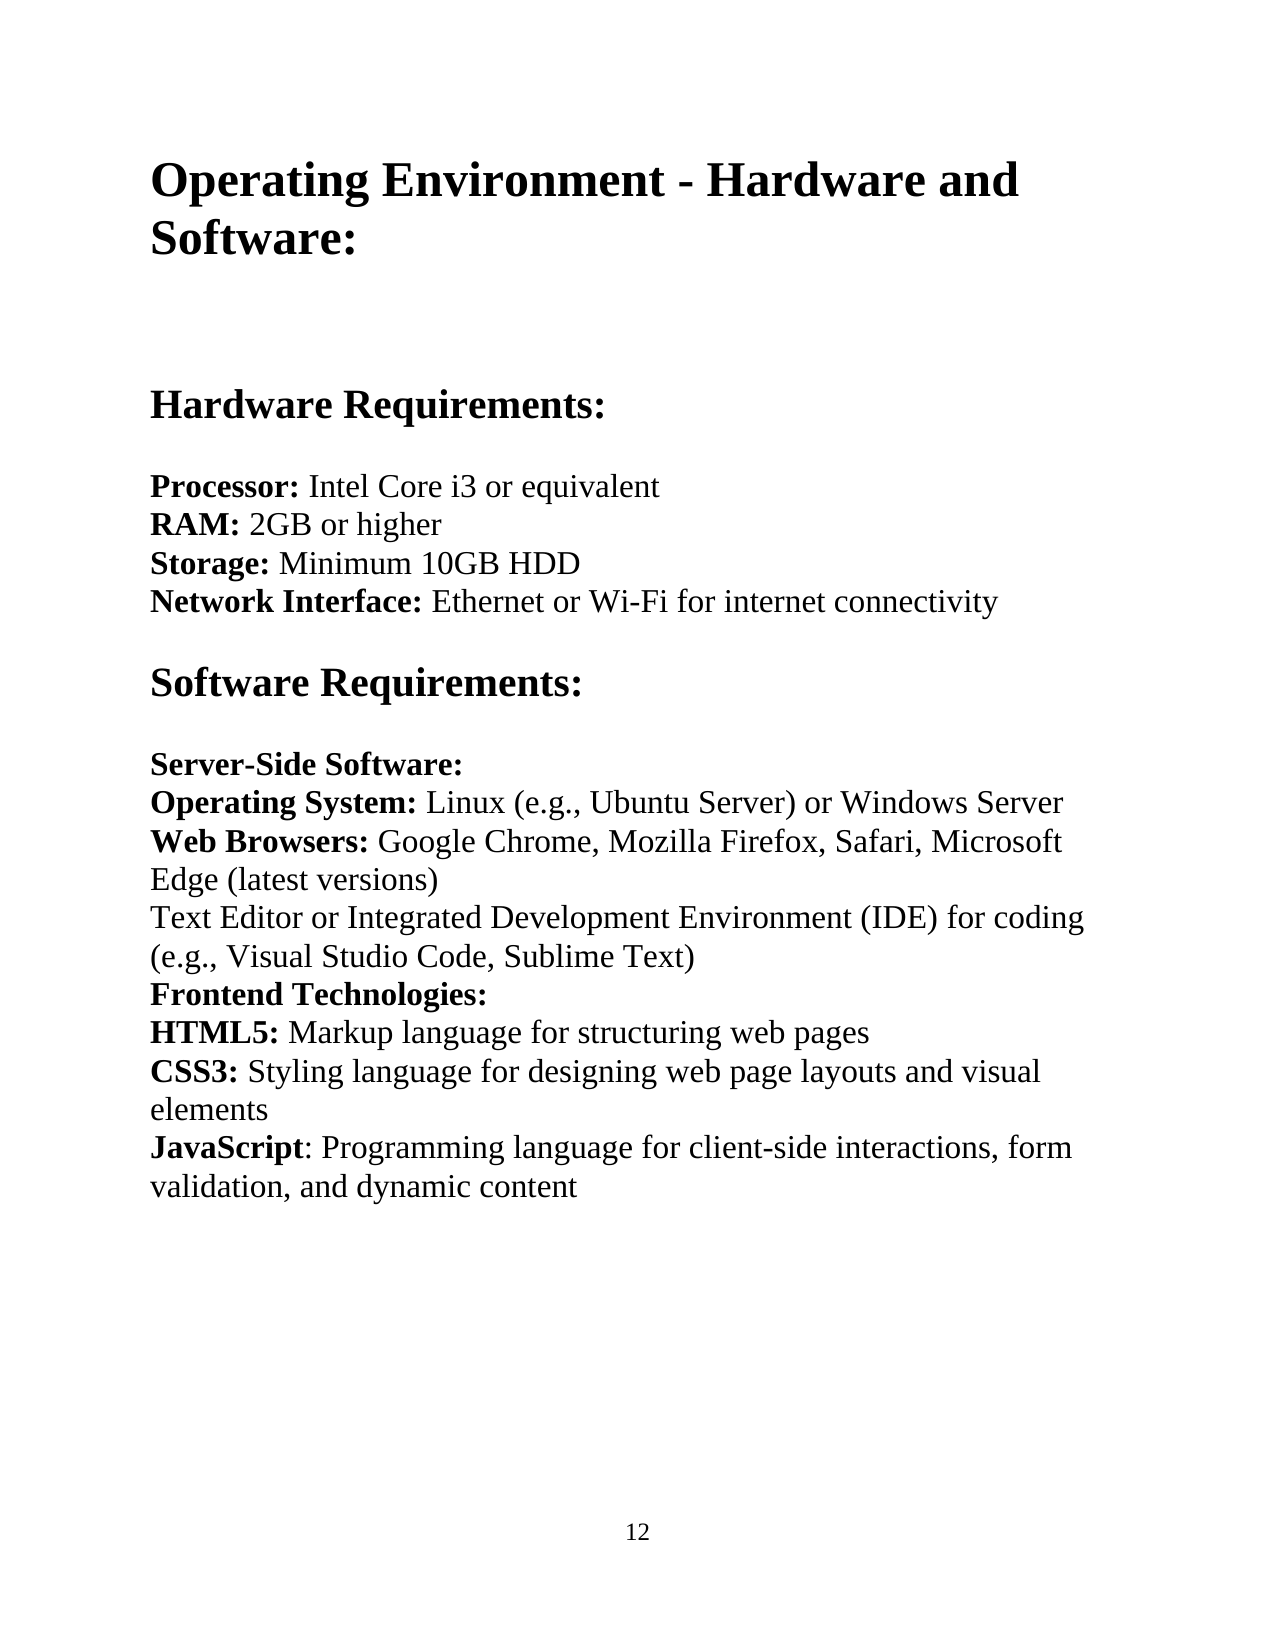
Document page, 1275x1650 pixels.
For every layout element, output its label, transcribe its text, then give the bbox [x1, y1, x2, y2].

text Text Editor or Integrated Development Environment (IDE) for coding (e.g., Visual Studio Code, Sublime Text) [150, 897, 1125, 974]
text Processor: Intel Core i3 or equivalent [150, 466, 1125, 504]
text HTML5: Markup language for structuring web pages [150, 1012, 1125, 1051]
text CSS3: Styling language for designing web page layouts and visual elements [150, 1051, 1125, 1127]
text Hardware Requirements: [150, 380, 1125, 428]
text Web Browsers: Google Chrome, Mozilla Firefox, Safari, Microsoft Edge (latest versions) [150, 821, 1125, 897]
text RAM: 2GB or higher [150, 504, 1125, 543]
text Storage: Minimum 10GB HDD [150, 543, 1125, 581]
text Frontend Technologies: [150, 974, 1125, 1012]
text Software Requirements: [150, 658, 1125, 706]
text Operating Environment - Hardware and Software: [150, 150, 1125, 265]
text Network Interface: Ethernet or Wi-Fi for internet connectivity [150, 581, 1125, 619]
text Server-Side Software: [150, 744, 1125, 782]
text JavaScript: Programming language for client-side interactions, form validation, and dynamic content [150, 1127, 1125, 1204]
text Operating System: Linux (e.g., Ubuntu Server) or Windows Server [150, 782, 1125, 821]
